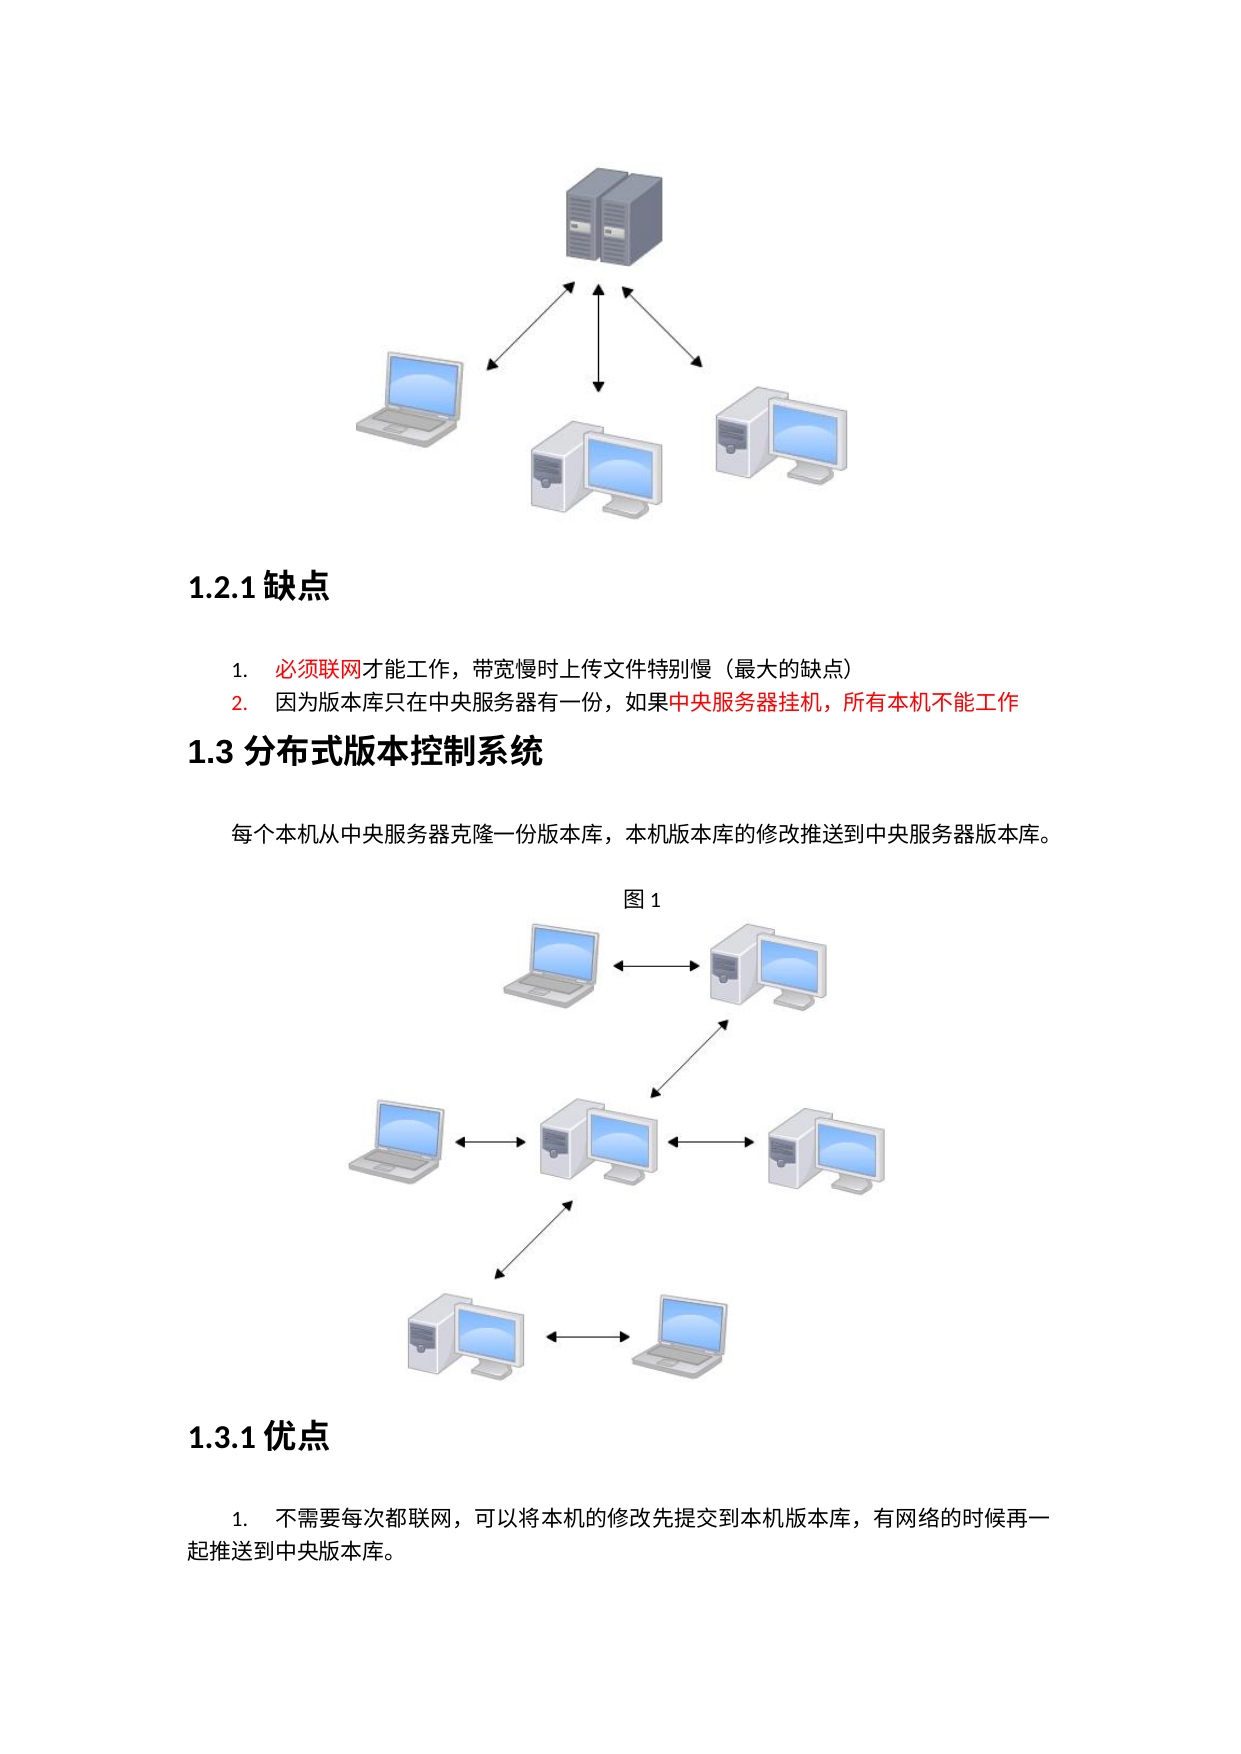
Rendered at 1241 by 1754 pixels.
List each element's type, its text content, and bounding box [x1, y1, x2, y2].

list 不需要每次都联网，可以将本机的修改先提交到本机版本库，有网络的时候再一起推送到中央版本库。 [187, 1501, 1053, 1566]
subtitle 分布式版本控制系统 [187, 717, 1053, 782]
list 因为版本库只在中央服务器有一份，如果中央服务器挂机，所有本机不能工作 [187, 684, 1053, 717]
picture [338, 913, 946, 1398]
list 必须联网才能工作，带宽慢时上传文件特别慢（最大的缺点） [187, 652, 1053, 684]
subtitle 1.3.1 优点 [187, 1401, 1053, 1466]
picture [356, 162, 885, 532]
text 图1 [187, 881, 1053, 914]
subtitle 1.2.1 缺点 [187, 552, 1053, 617]
text 每个本机从中央服务器克隆一份版本库，本机版本库的修改推送到中央服务器版本库。 [187, 816, 1053, 849]
